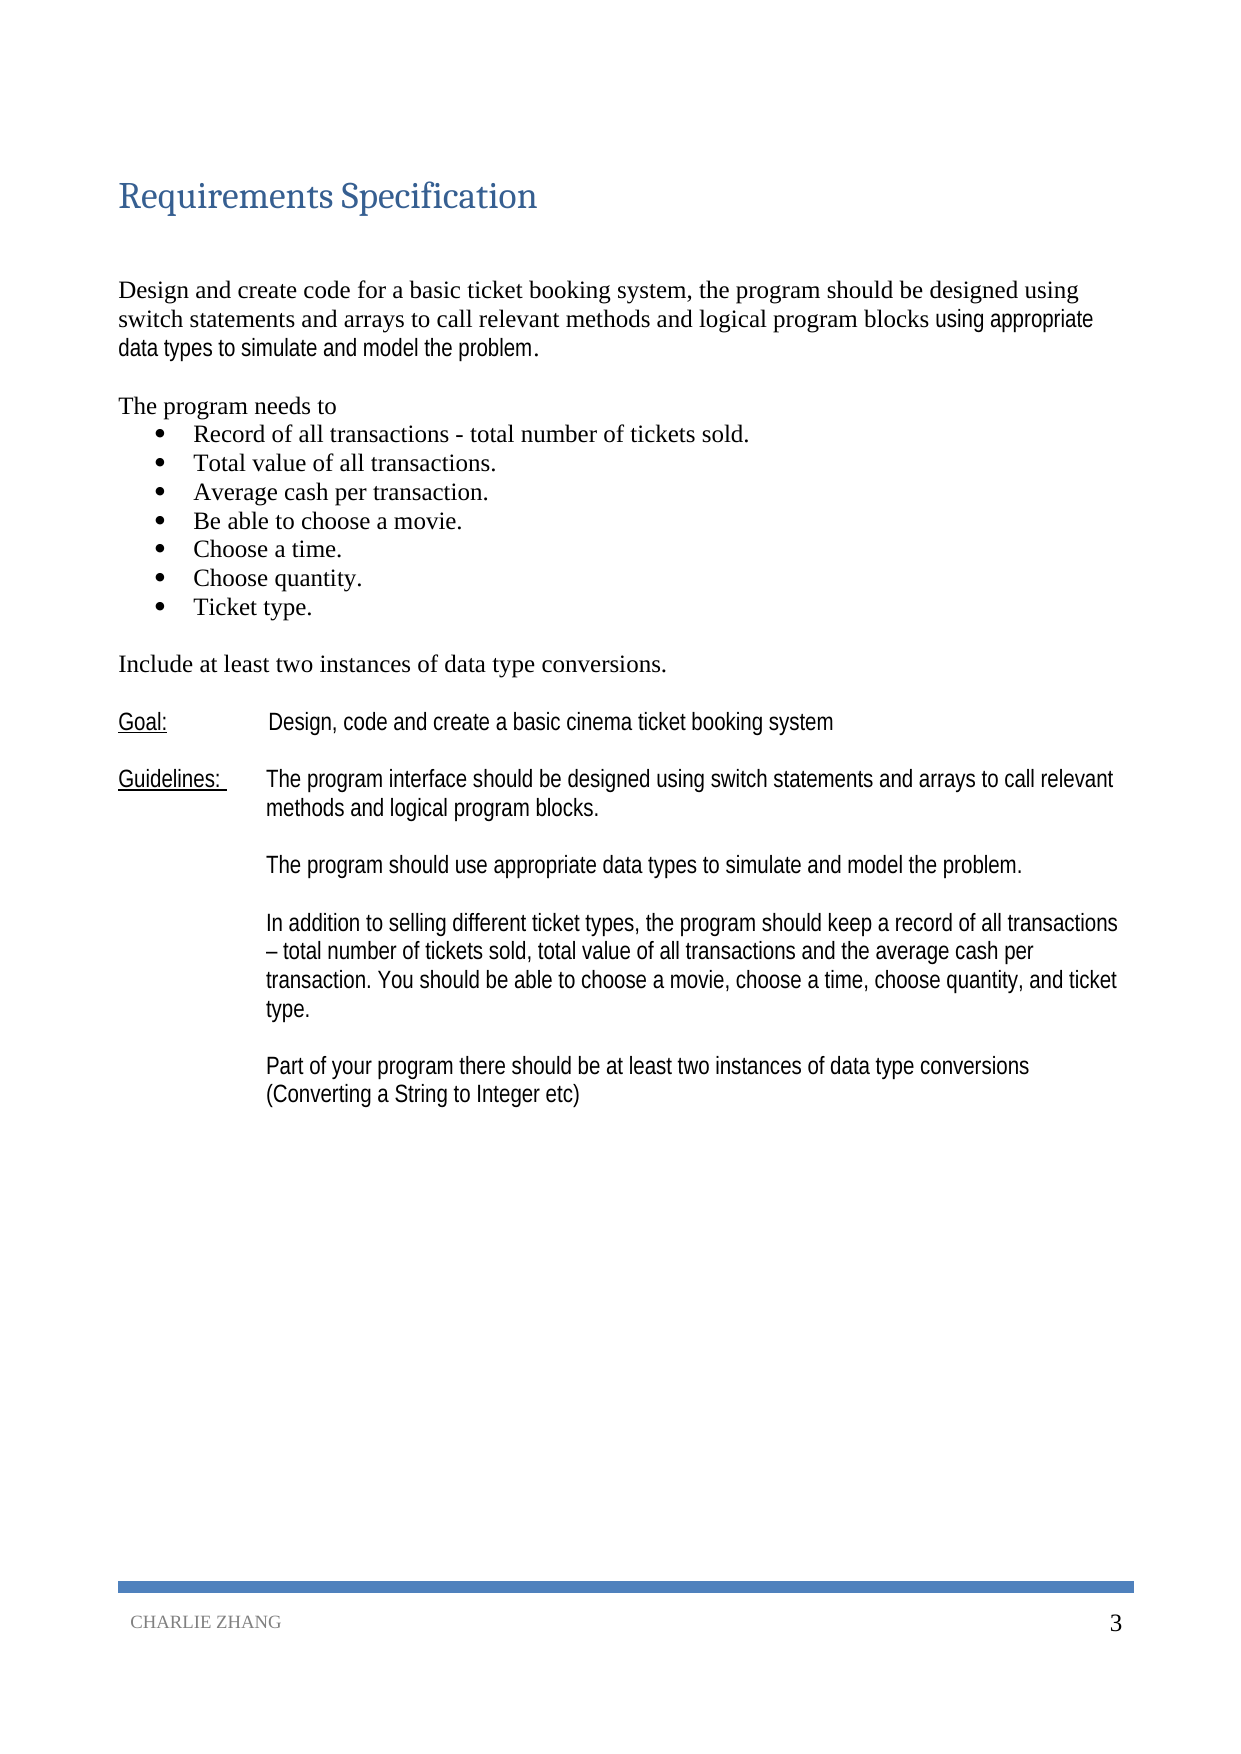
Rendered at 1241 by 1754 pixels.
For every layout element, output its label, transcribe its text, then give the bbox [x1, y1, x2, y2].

list Total value of all transactions. [156, 448, 1134, 477]
text Guidelines: The program interface should be designed using switch statements and arrays to call relevant methods and logical program blocks. [118, 764, 1134, 822]
subtitle Requirements Specification [118, 175, 1134, 218]
text Design and create code for a basic ticket booking system, the program should be designed using switch statements and arrays to call relevant methods and logical program blocks using appropriate data types to simulate and model the problem. [118, 276, 1134, 362]
list Average cash per transaction. [156, 477, 1134, 506]
text Include at least two instances of data type conversions. [118, 649, 1134, 678]
list Be able to choose a movie. [156, 506, 1134, 534]
list Choose quantity. [156, 563, 1134, 592]
text In addition to selling different ticket types, the program should keep a record of all transactions – total number of tickets sold, total value of all transactions and the average cash per transaction. You should be able to choose a movie, choose a time, choose quantity, and ticket type. [118, 908, 1134, 1022]
text Part of your program there should be at least two instances of data type conversions (Converting a String to Integer etc) [266, 1051, 1134, 1108]
text The program should use appropriate data types to simulate and model the problem. [118, 850, 1134, 879]
text Goal: Design, code and create a basic cinema ticket booking system [118, 707, 1134, 736]
list Ticket type. [156, 592, 1134, 621]
list Choose a time. [156, 534, 1134, 563]
list Record of all transactions - total number of tickets sold. [156, 419, 1134, 448]
text The program needs to [118, 391, 1134, 419]
